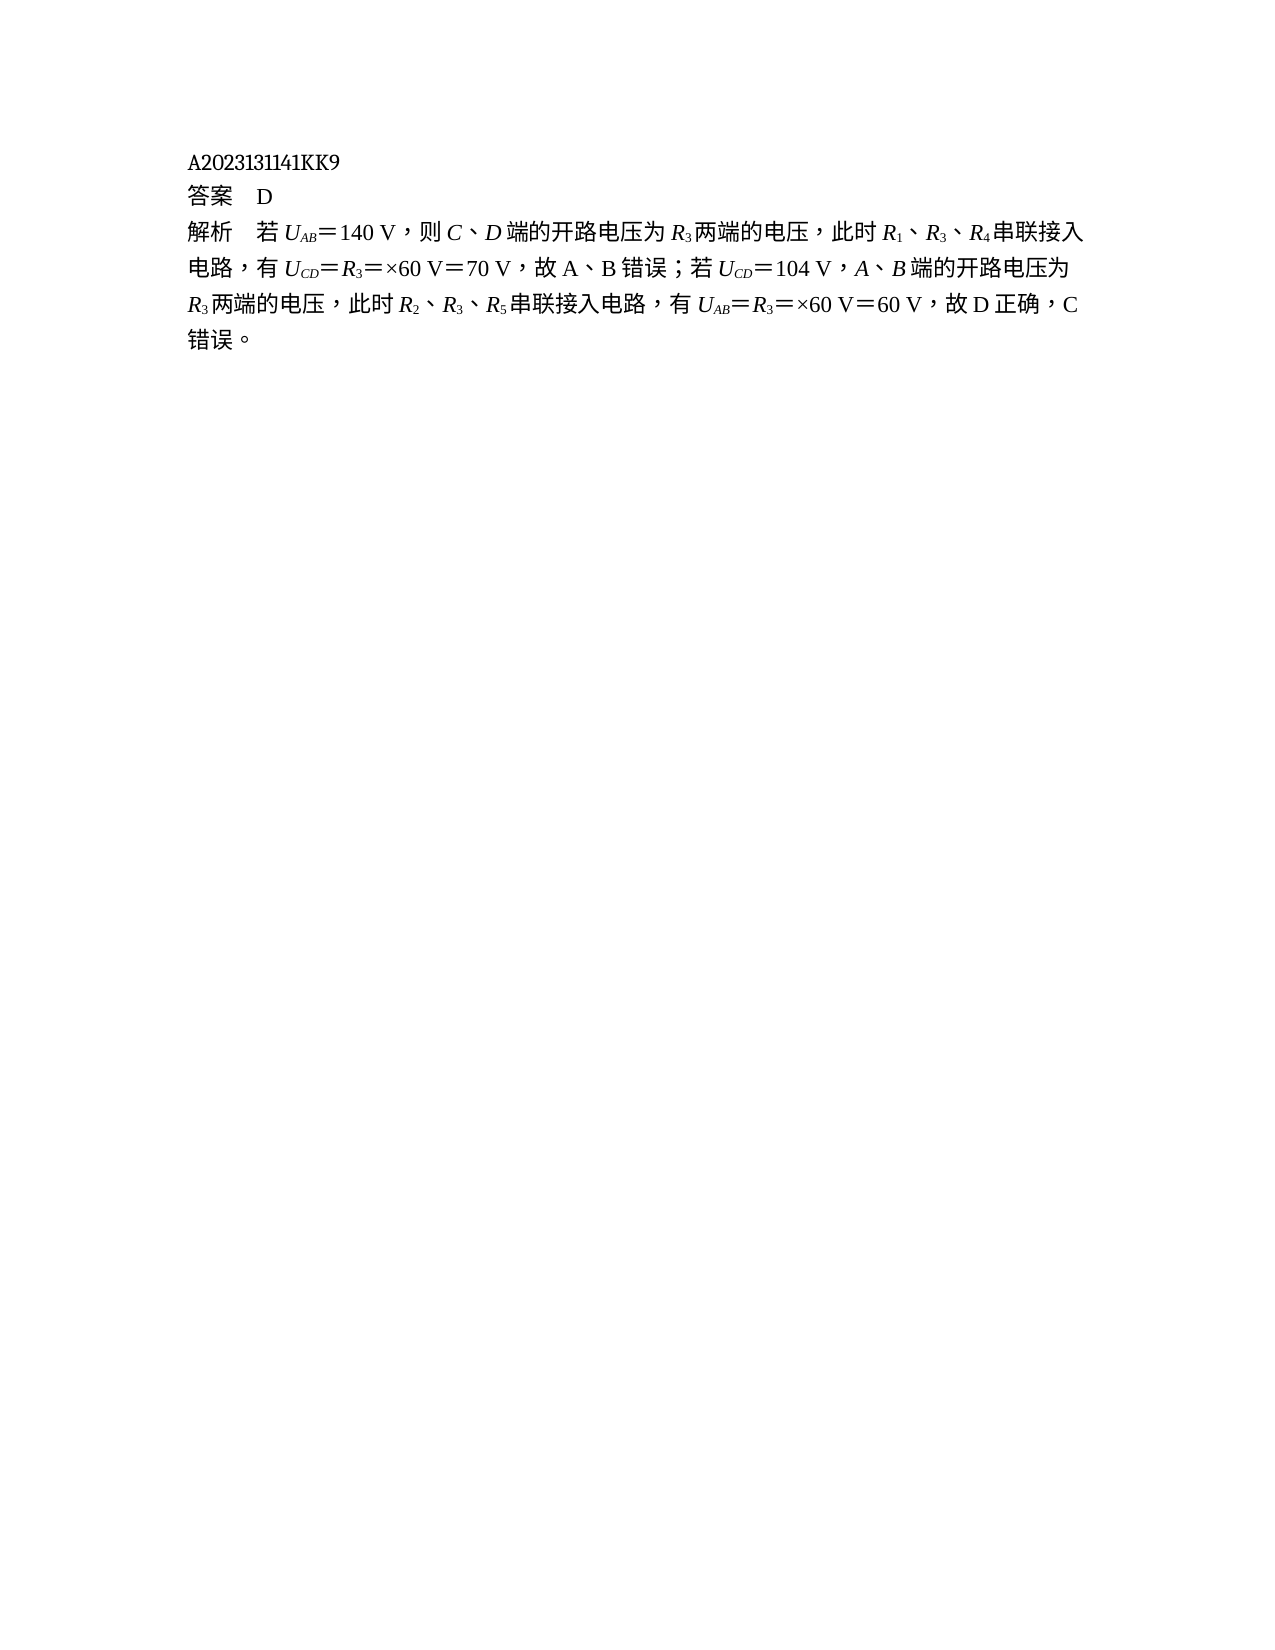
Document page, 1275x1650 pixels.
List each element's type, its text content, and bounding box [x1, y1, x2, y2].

text A2023131141KK9 [187, 150, 1087, 176]
text 答案 D [187, 180, 1087, 211]
text 解析 若UAB＝140 V，则C、D端的开路电压为R3两端的电压，此时R1、R3、R4串联接入电路，有UCD＝R3＝×60 V＝70 V，故A、B错误；若UCD＝104 V，A、B端的开路电压为R3两端的电压，此时R2、R3、R5串联接入电路，有UAB＝R3＝×60 V＝60 V，故D正确，C错误。 [187, 216, 1087, 355]
